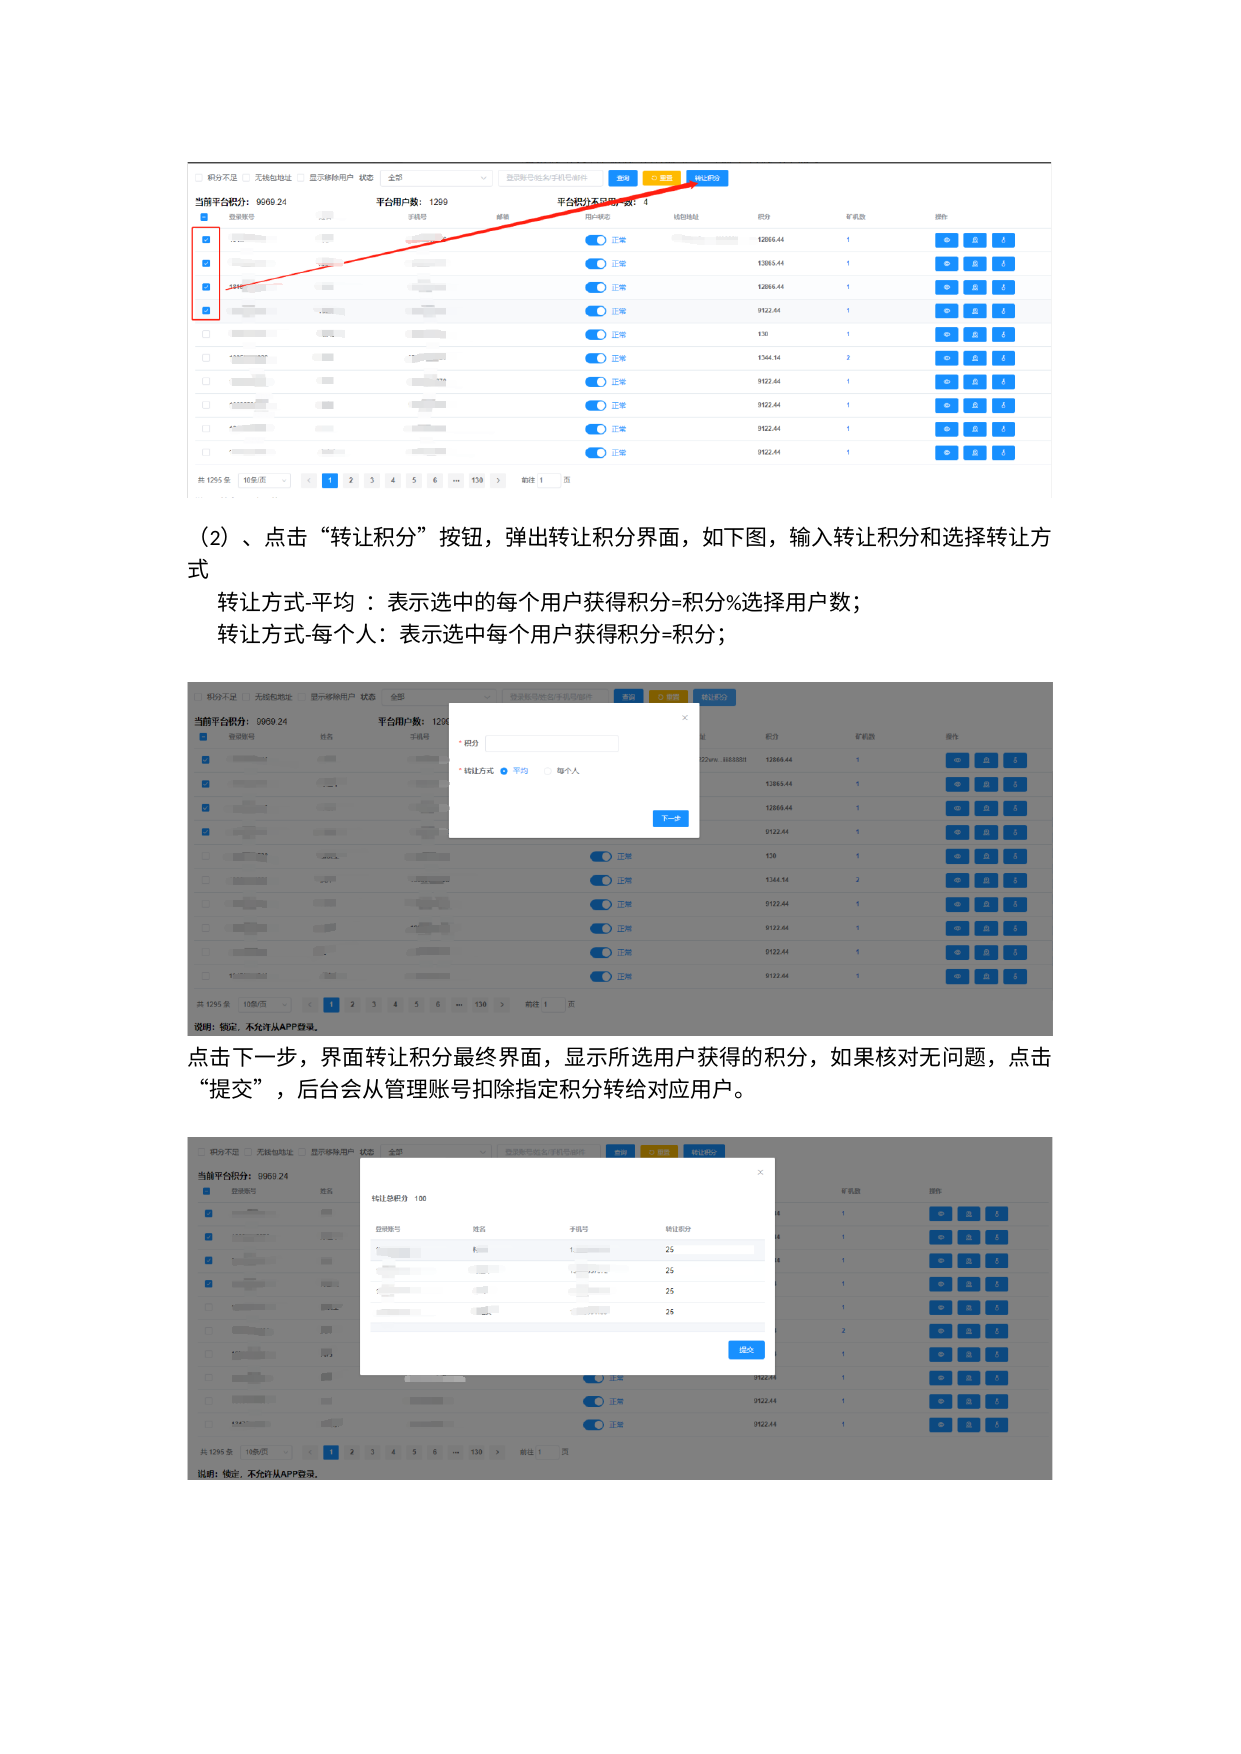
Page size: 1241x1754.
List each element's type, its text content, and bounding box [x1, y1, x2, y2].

picture [187, 1137, 1053, 1480]
list 转让方式-每个人：表示选中每个用户获得积分=积分； [187, 617, 1053, 649]
list 转让方式-平均 ：表示选中的每个用户获得积分=积分%选择用户数； [187, 584, 1053, 617]
picture [187, 162, 1052, 498]
picture [187, 682, 1053, 1036]
text 点击下一步，界面转让积分最终界面，显示所选用户获得的积分，如果核对无问题，点击“提交”，后台会从管理账号扣除指定积分转给对应用户。 [187, 1039, 1053, 1104]
list 、点击“转让积分”按钮，弹出转让积分界面，如下图，输入转让积分和选择转让方式 [187, 519, 1053, 584]
